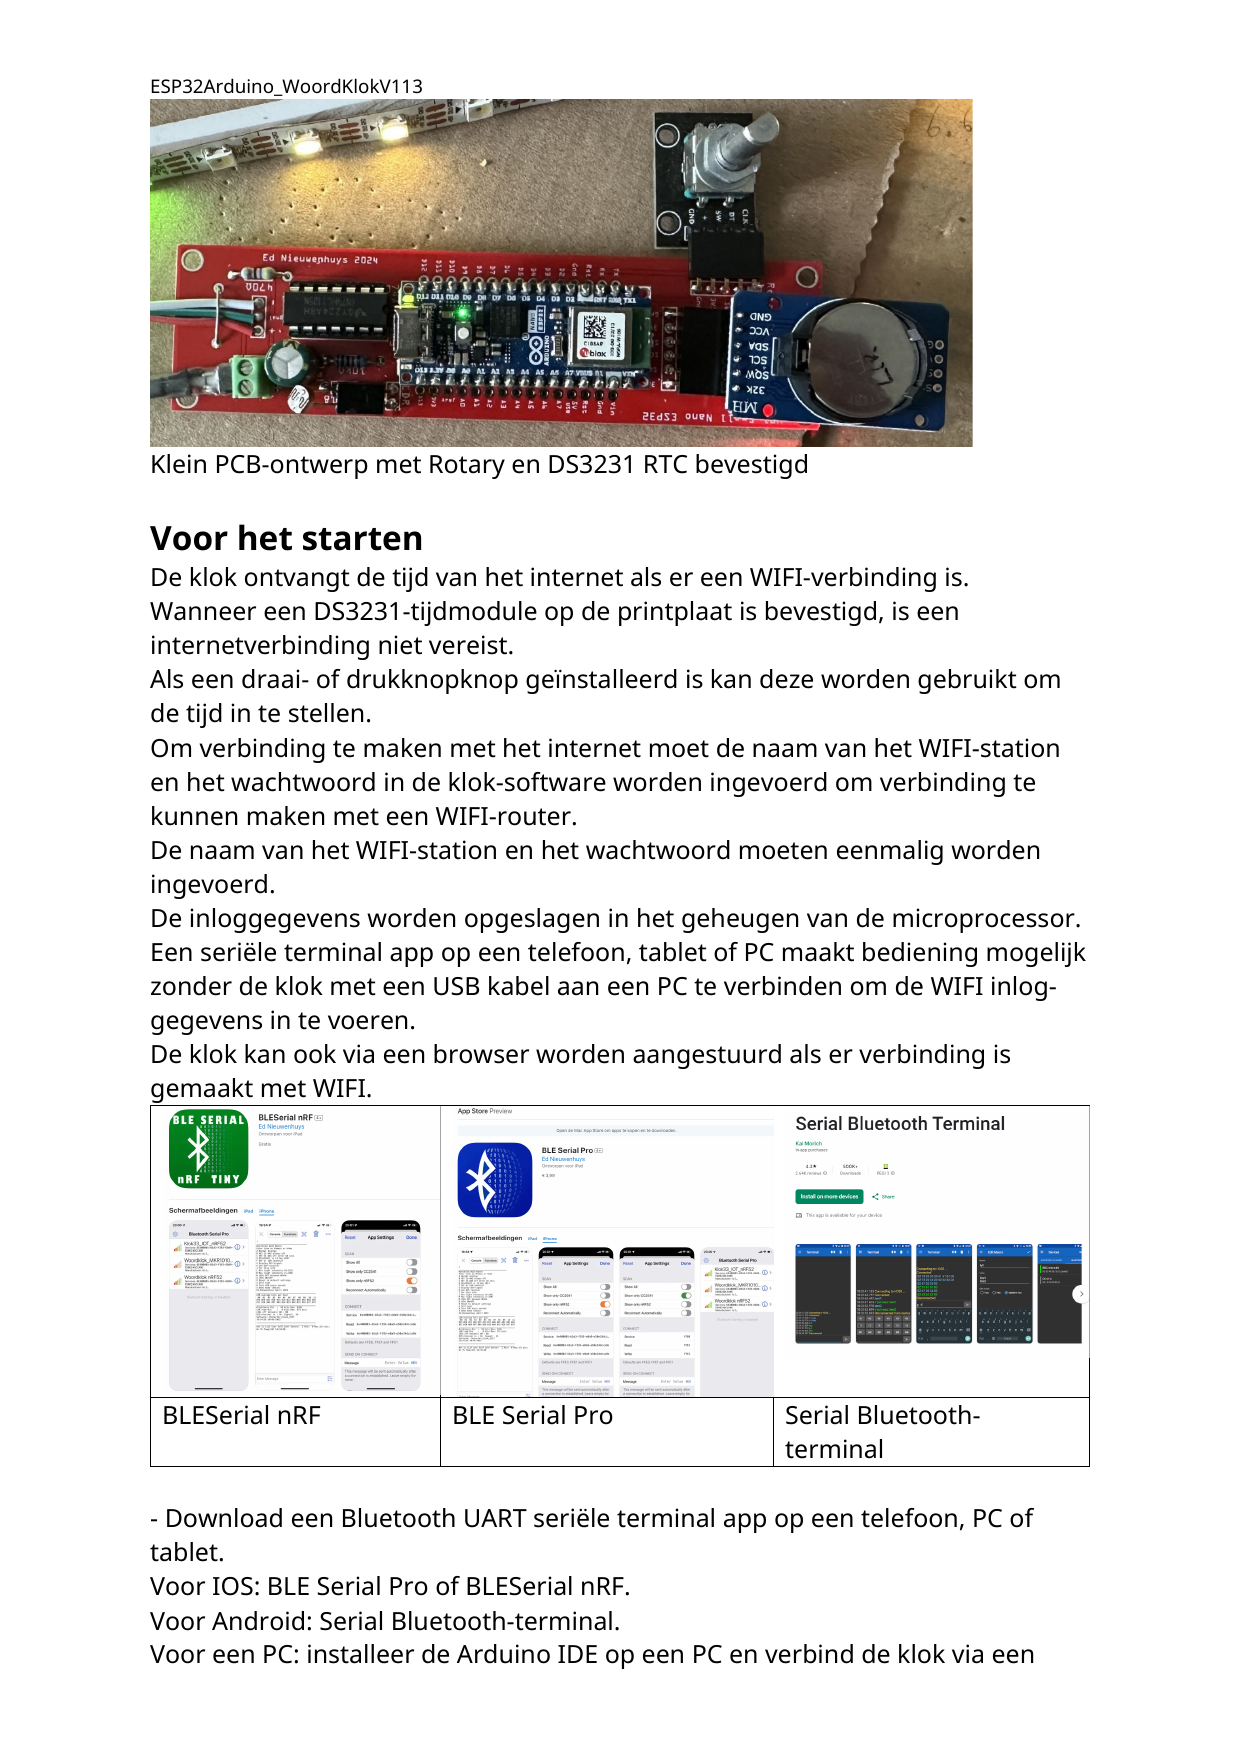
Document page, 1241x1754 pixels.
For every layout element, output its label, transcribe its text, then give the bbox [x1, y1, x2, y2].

text Als een draai- of drukknopknop geïnstalleerd is kan deze worden gebruikt om de tijd in te stellen. [150, 662, 1090, 730]
picture [785, 1106, 1090, 1358]
table_header [151, 1106, 440, 1397]
picture [150, 99, 973, 447]
text Voor het starten De klok ontvangt de tijd van het internet als er een WIFI-verbinding is. [150, 514, 1090, 594]
table_cell Serial Bluetooth-terminal [774, 1398, 1089, 1466]
text Wanneer een DS3231-tijdmodule op de printplaat is bevestigd, is een internetverbinding niet vereist. [150, 594, 1090, 662]
table_cell BLESerial nRF [151, 1398, 440, 1466]
table_cell BLE Serial Pro [441, 1398, 773, 1466]
table_header [441, 1106, 451, 1397]
text De klok kan ook via een browser worden aangestuurd als er verbinding is gemaakt met WIFI. [150, 1037, 1090, 1105]
text Om verbinding te maken met het internet moet de naam van het WIFI-station en het wachtwoord in de klok-software worden ingevoerd om verbinding te kunnen maken met een WIFI-router. De naam van het WIFI-station en het wachtwoord moeten eenmalig worden ingevoerd. De inloggegevens worden opgeslagen in het geheugen van de microprocessor. [150, 730, 1090, 934]
picture [161, 1106, 441, 1395]
table_header [774, 1106, 1089, 1397]
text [150, 1501, 1090, 1671]
text Een seriële terminal app op een telefoon, tablet of PC maakt bediening mogelijk zonder de klok met een USB kabel aan een PC te verbinden om de WIFI inlog-gegevens in te voeren. [150, 934, 1090, 1037]
picture [451, 1106, 774, 1397]
text Klein PCB-ontwerp met Rotary en DS3231 RTC bevestigd [150, 446, 1090, 480]
